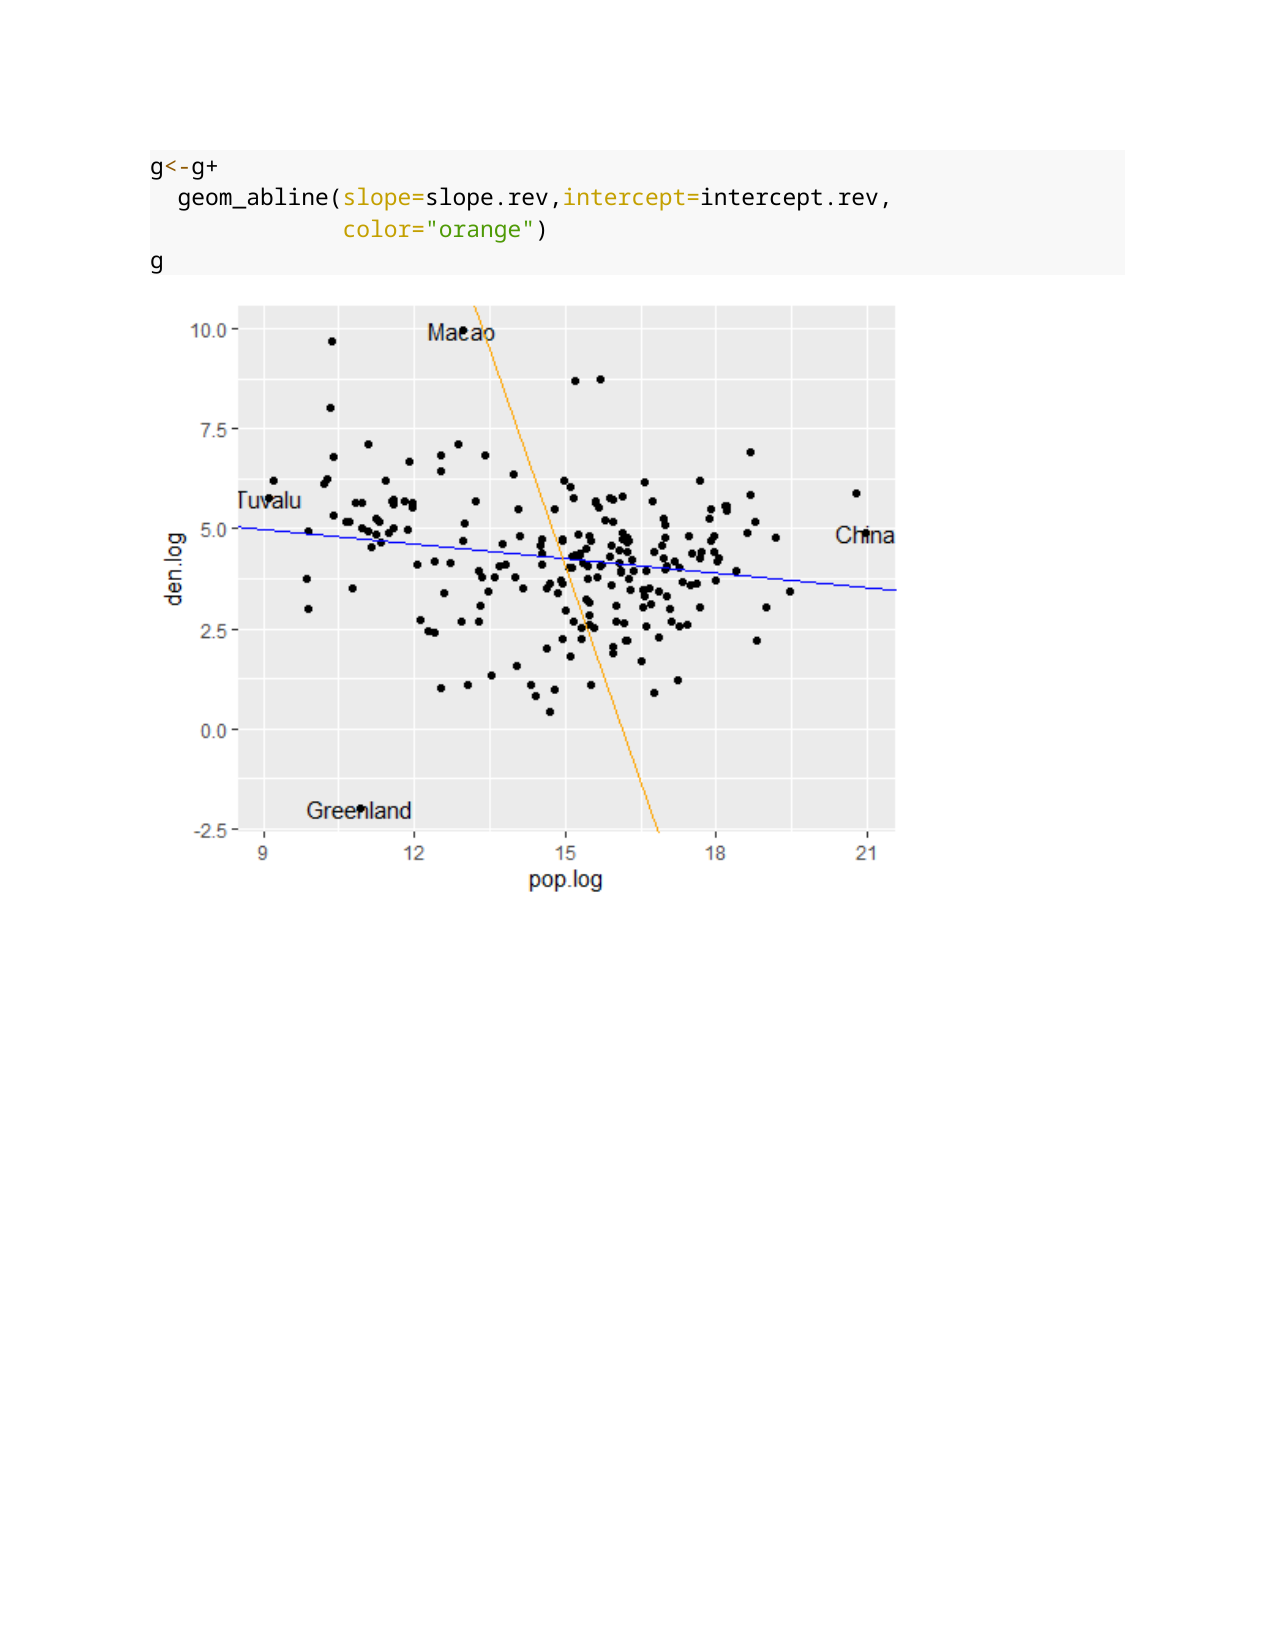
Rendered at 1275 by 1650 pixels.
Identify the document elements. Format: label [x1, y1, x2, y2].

text [150, 150, 1125, 275]
picture [150, 295, 908, 903]
